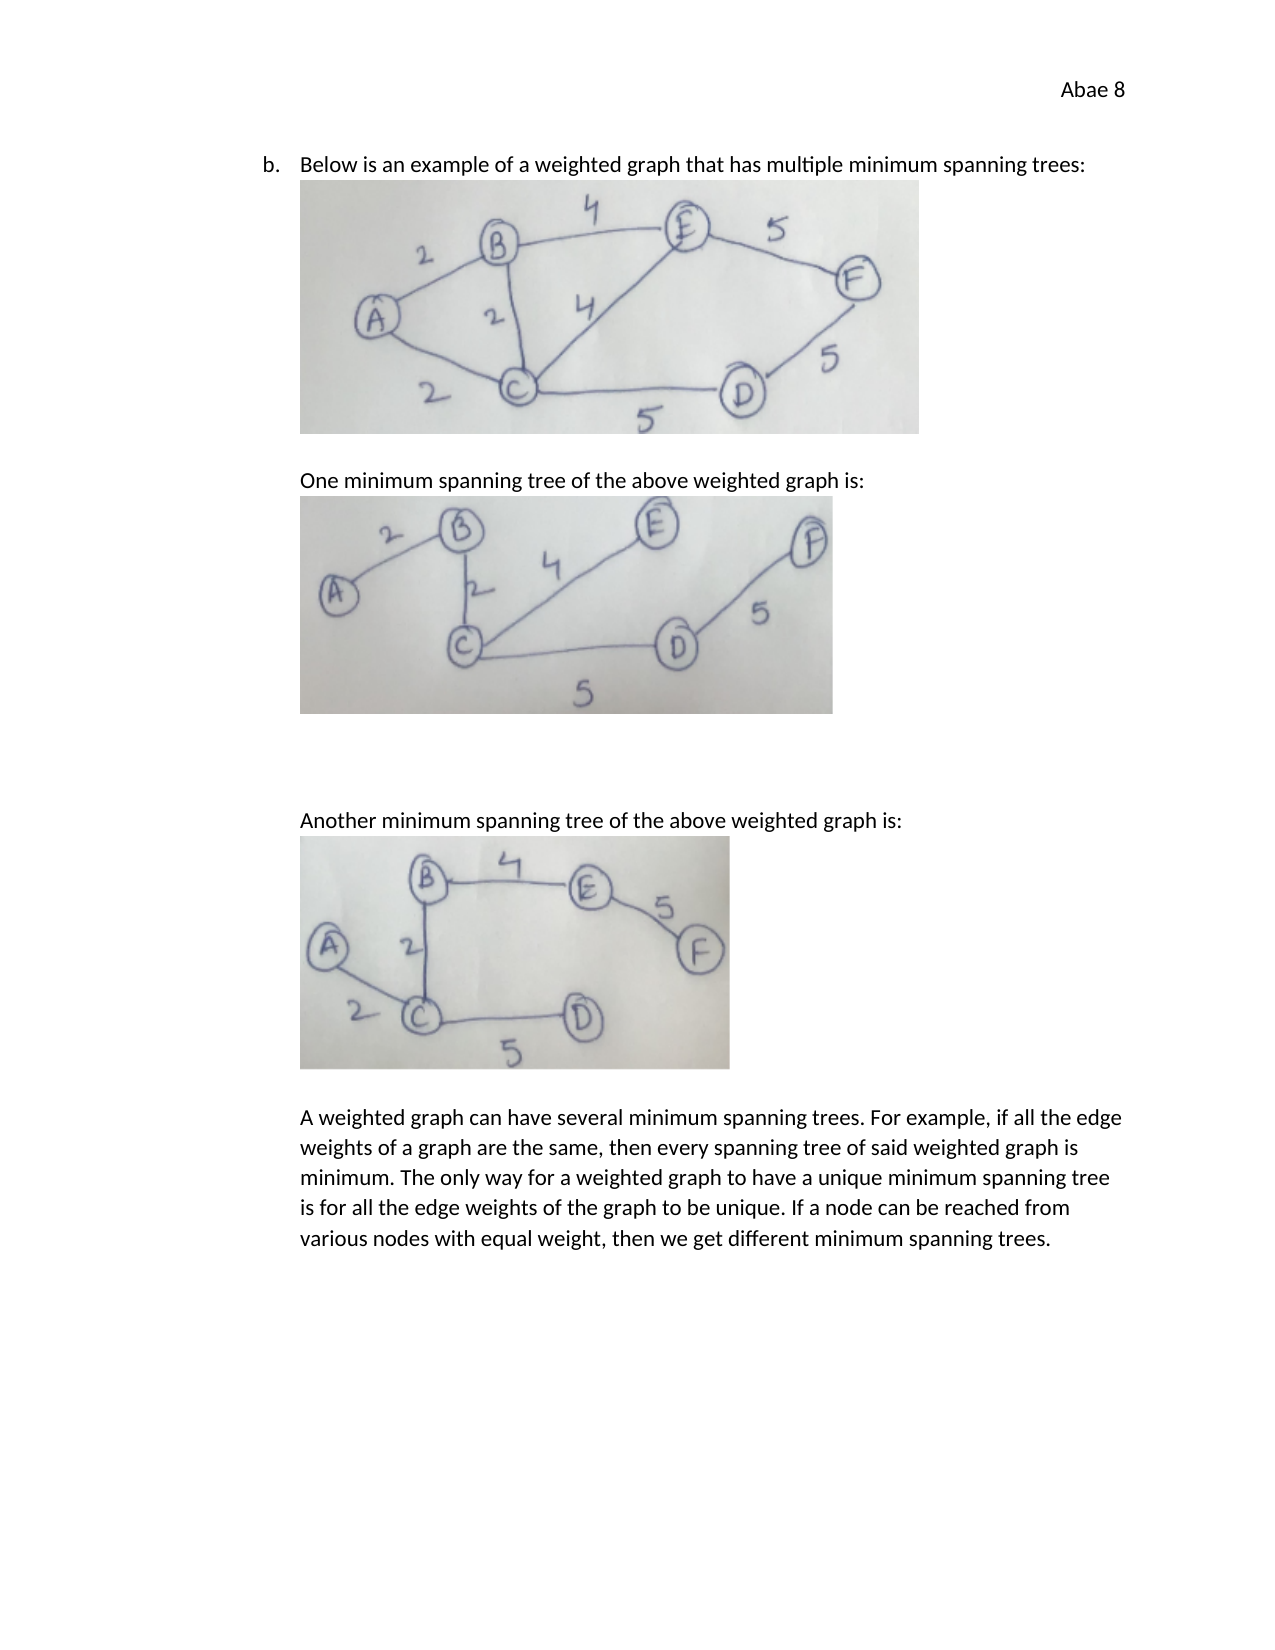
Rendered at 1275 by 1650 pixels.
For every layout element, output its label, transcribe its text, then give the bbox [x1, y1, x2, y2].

picture [300, 836, 730, 1071]
picture [300, 180, 919, 434]
picture [300, 496, 833, 714]
